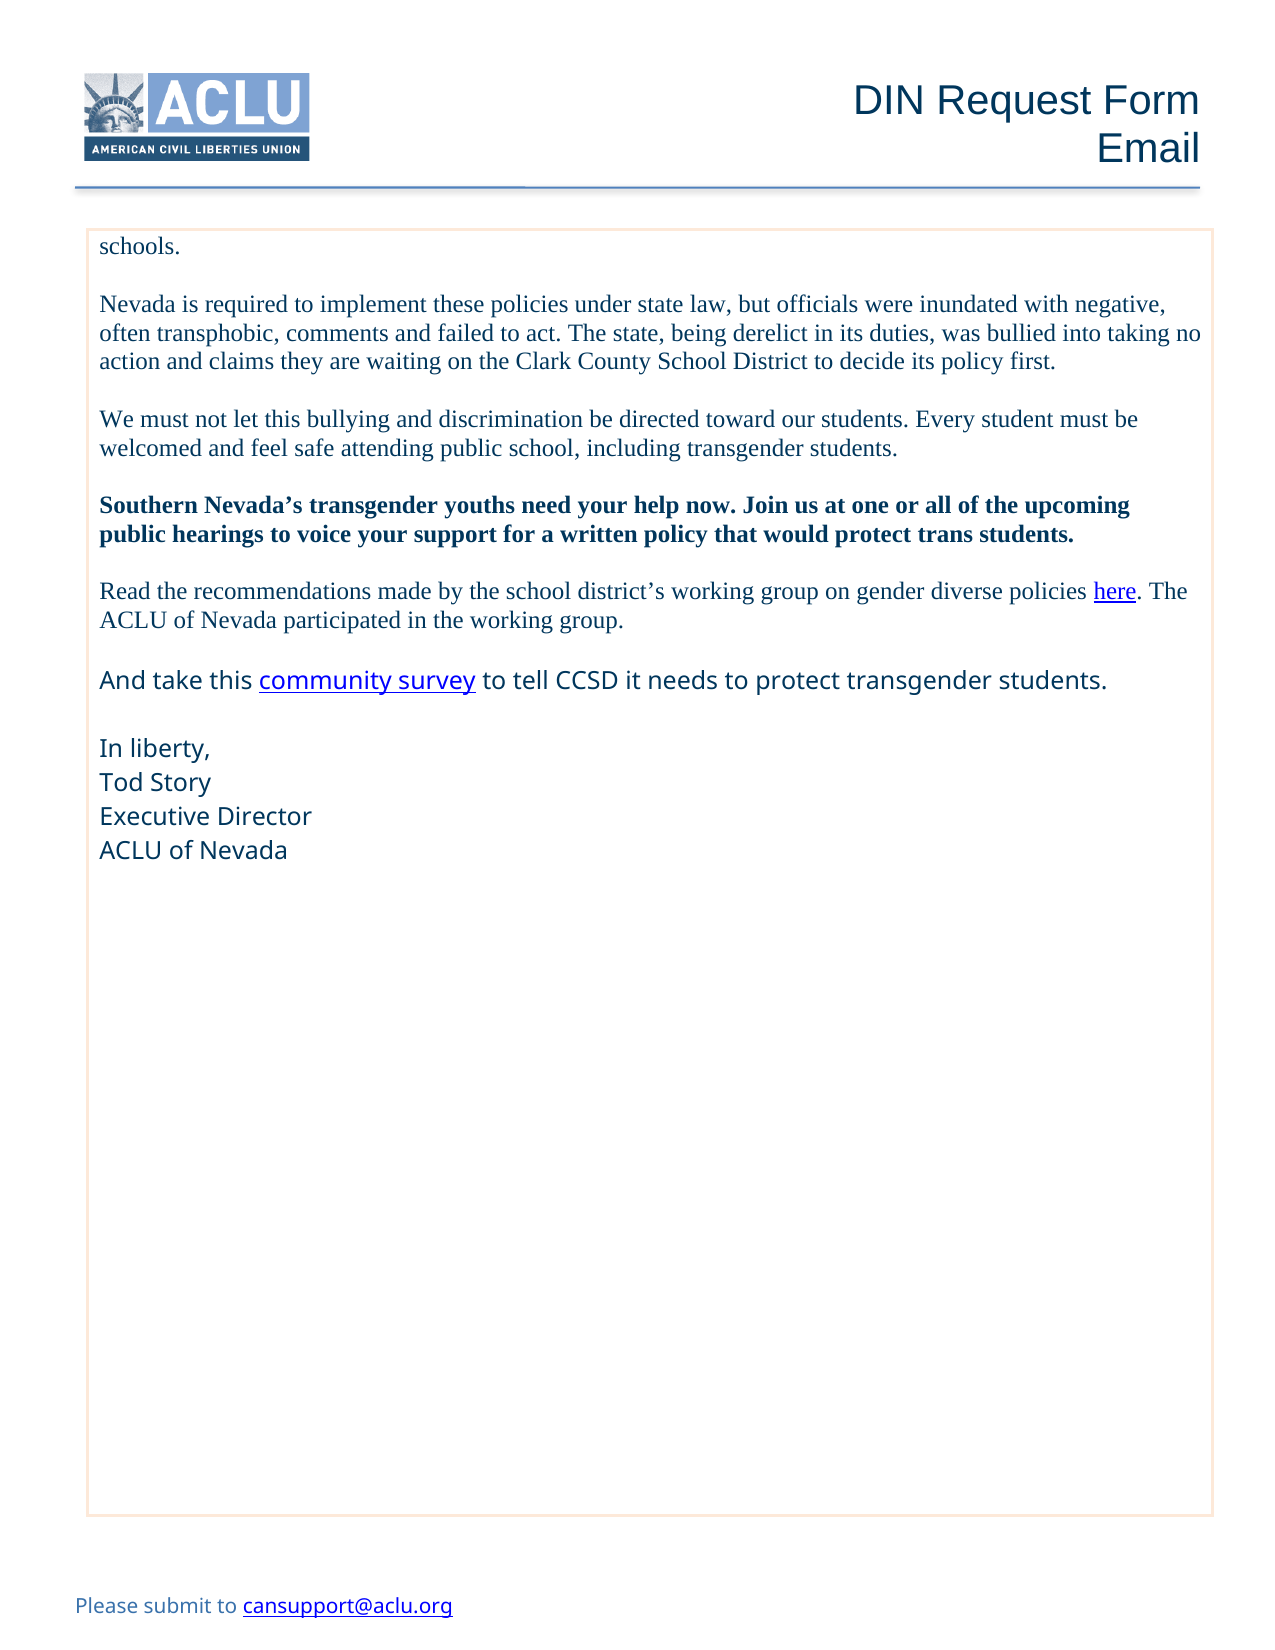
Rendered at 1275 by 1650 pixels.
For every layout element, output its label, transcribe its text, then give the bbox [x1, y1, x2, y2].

picture [84, 73, 310, 161]
